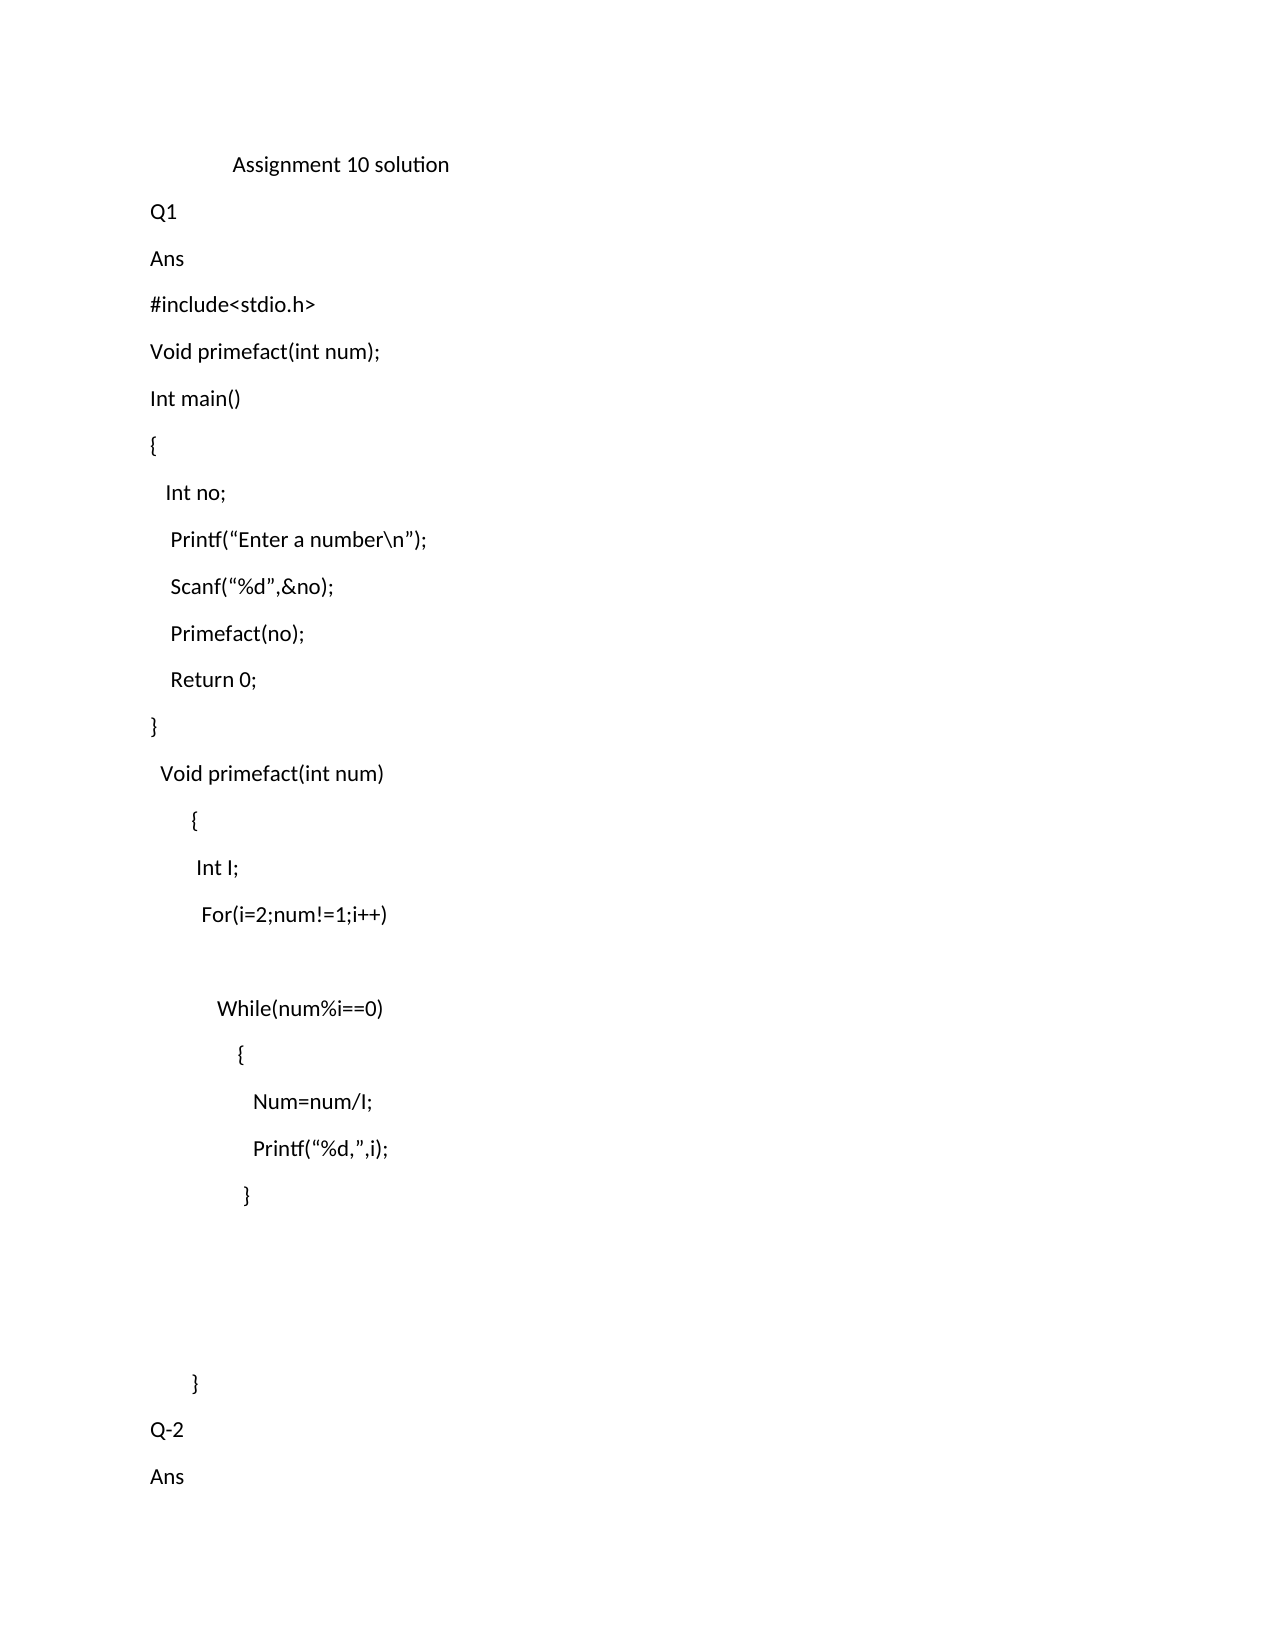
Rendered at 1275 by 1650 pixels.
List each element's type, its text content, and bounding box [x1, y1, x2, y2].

text Int no; [150, 478, 1125, 506]
text While(num%i==0) [150, 994, 1125, 1022]
text Assignment 10 solution [150, 150, 1125, 178]
text Int I; [150, 853, 1125, 881]
text Primefact(no); [150, 619, 1125, 647]
text } [150, 1369, 1125, 1397]
text Printf(“%d,”,i); [150, 1134, 1125, 1162]
text #include<stdio.h> [150, 291, 1125, 319]
text Void primefact(int num); [150, 337, 1125, 366]
text Void primefact(int num) [150, 759, 1125, 787]
text { [150, 806, 1125, 834]
text { [150, 431, 1125, 459]
text Q1 [150, 197, 1125, 225]
text Ans [150, 1462, 1125, 1491]
text For(i=2;num!=1;i++) [150, 900, 1125, 928]
text } [150, 1181, 1125, 1209]
text Printf(“Enter a number\n”); [150, 525, 1125, 553]
text Return 0; [150, 666, 1125, 694]
text } [150, 712, 1125, 741]
text Scanf(“%d”,&no); [150, 572, 1125, 600]
text { [150, 1041, 1125, 1069]
text Q-2 [150, 1416, 1125, 1444]
text Int main() [150, 384, 1125, 412]
text Num=num/I; [150, 1087, 1125, 1116]
text Ans [150, 244, 1125, 272]
